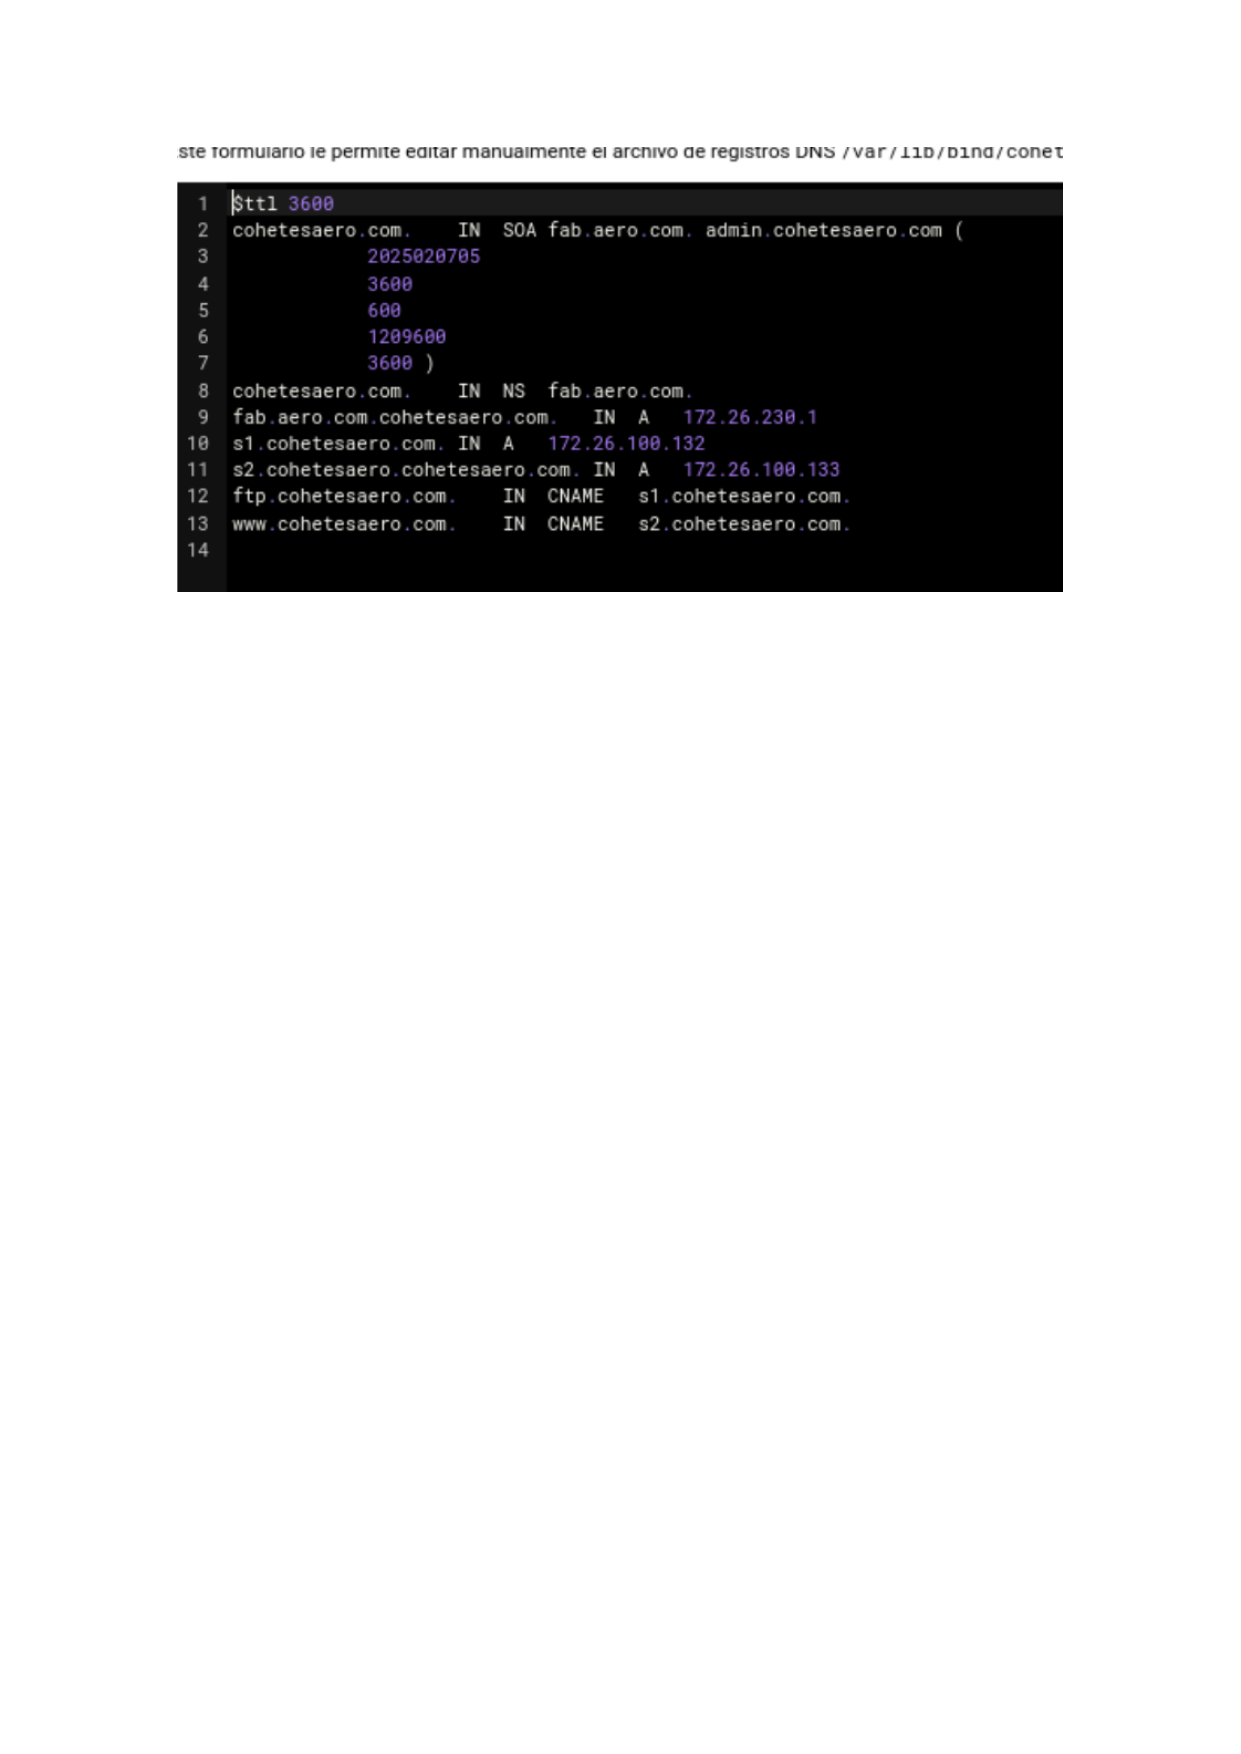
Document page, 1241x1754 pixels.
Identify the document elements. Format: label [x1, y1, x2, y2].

picture [177, 147, 1063, 592]
